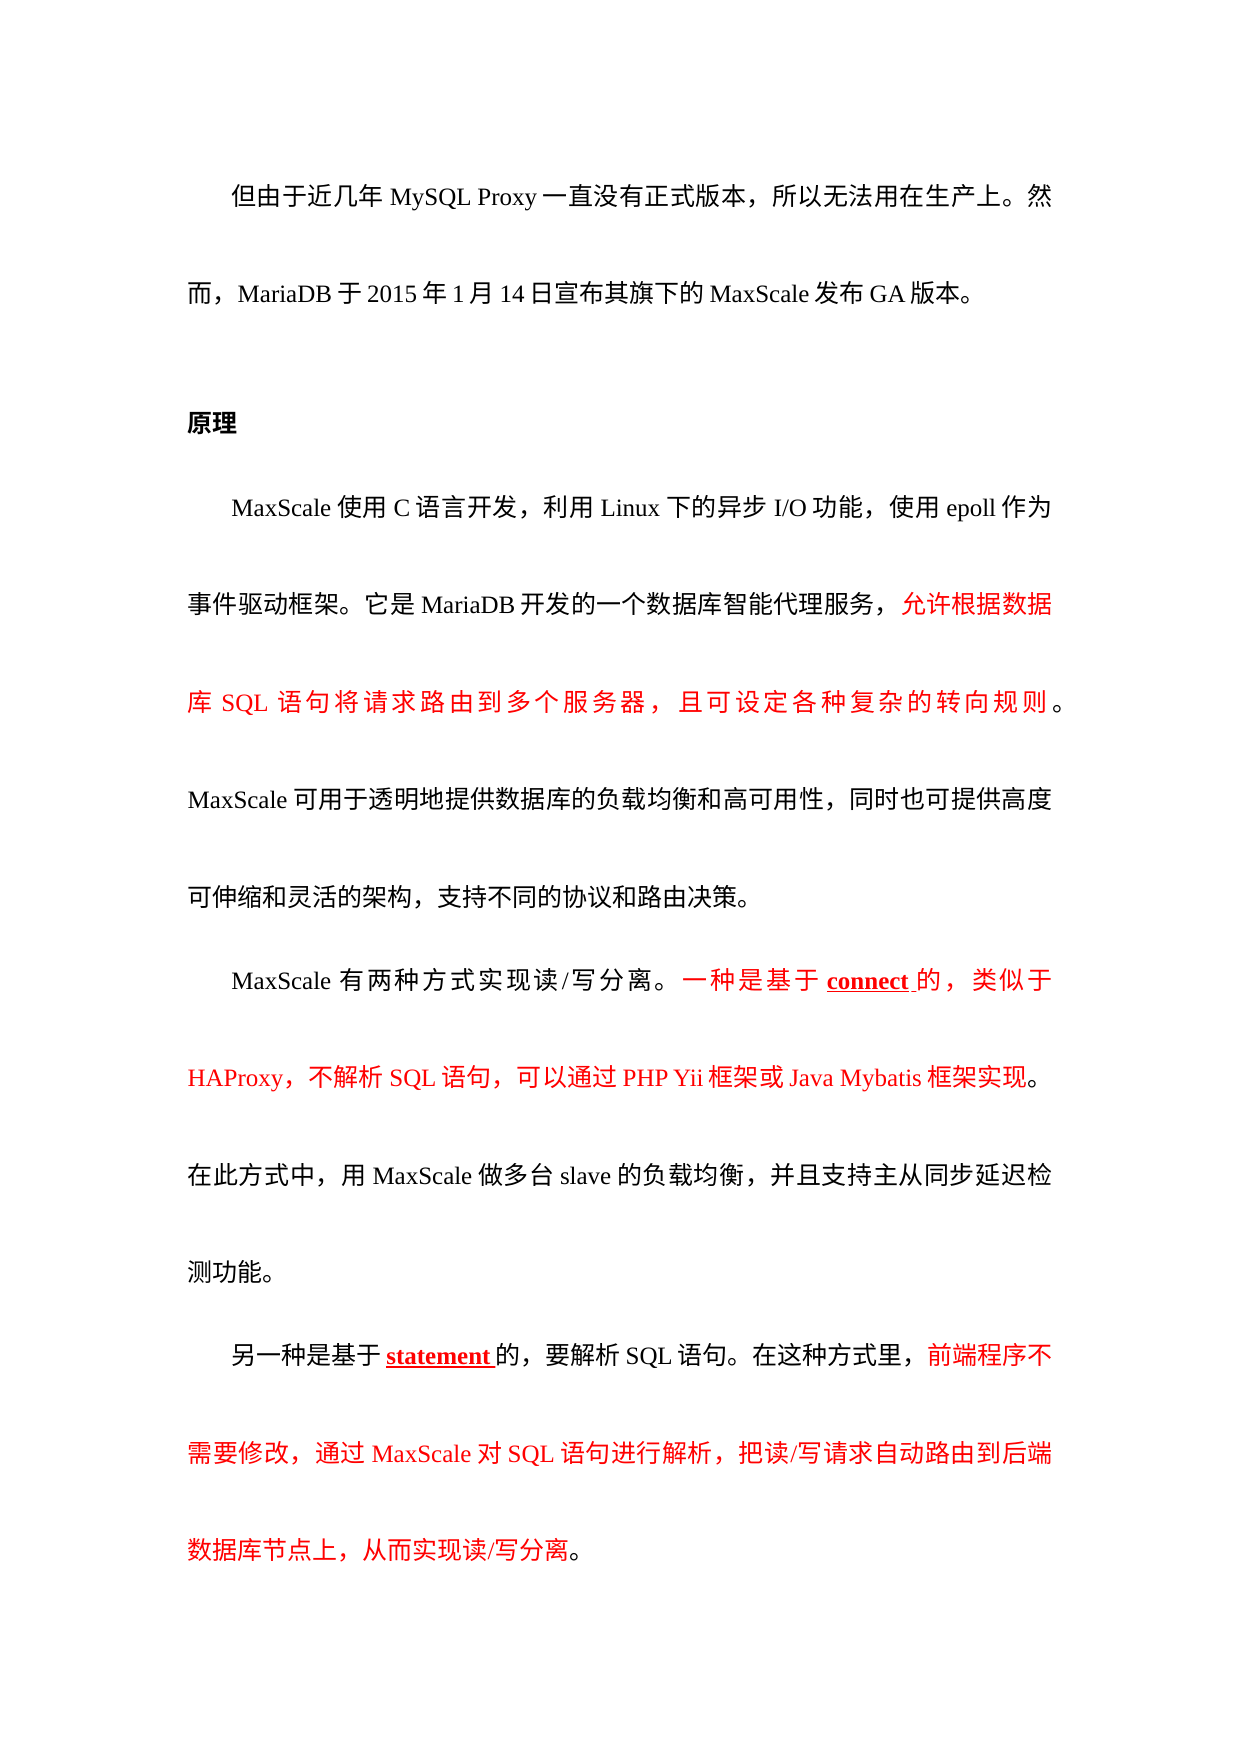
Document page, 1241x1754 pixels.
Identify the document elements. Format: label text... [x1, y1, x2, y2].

text MaxScale使用C语言开发，利用Linux下的异步I/O功能，使用epoll作为事件驱动框架。它是MariaDB开发的一个数据库智能代理服务，允许根据数据库SQL语句将请求路由到多个服务器，且可设定各种复杂的转向规则。MaxScale可用于透明地提供数据库的负载均衡和高可用性，同时也可提供高度可伸缩和灵活的架构，支持不同的协议和路由决策。 [187, 473, 1053, 928]
text 但由于近几年MySQL Proxy一直没有正式版本，所以无法用在生产上。然而，MariaDB于2015年1月14日宣布其旗下的MaxScale发布GA版本。 [187, 162, 1053, 324]
text MaxScale有两种方式实现读/写分离。一种是基于connect的，类似于HAProxy，不解析SQL语句，可以通过PHP Yii框架或Java Mybatis框架实现。在此方式中，用MaxScale做多台slave的负载均衡，并且支持主从同步延迟检测功能。 [187, 946, 1053, 1303]
subtitle 原理 [187, 389, 1053, 454]
text 另一种是基于statement的，要解析SQL语句。在这种方式里，前端程序不需要修改，通过MaxScale对SQL语句进行解析，把读/写请求自动路由到后端数据库节点上，从而实现读/写分离。 [187, 1321, 1053, 1581]
